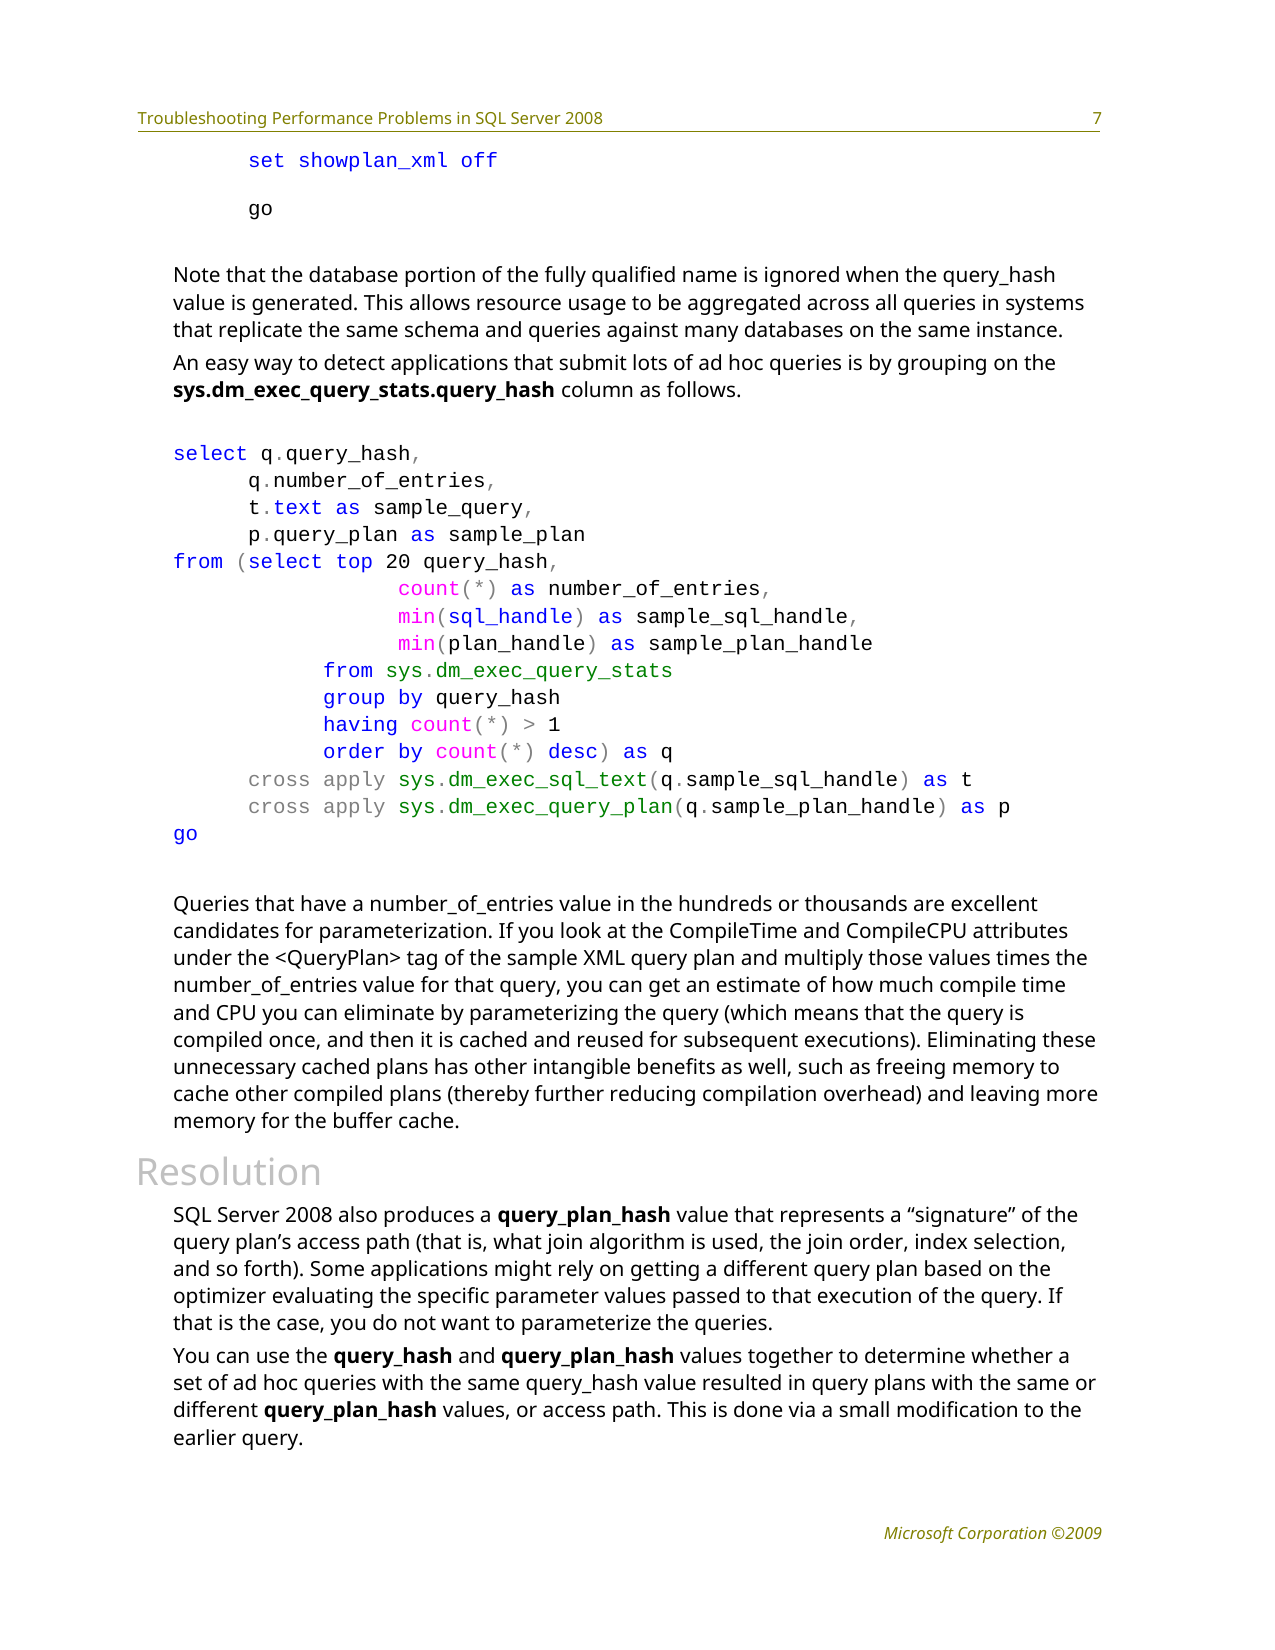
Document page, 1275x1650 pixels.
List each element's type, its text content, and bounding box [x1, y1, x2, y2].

text min(sql_handle) as sample_sql_handle, [173, 606, 1102, 629]
text t.text as sample_query, [173, 497, 1102, 521]
text cross apply sys.dm_exec_query_plan(q.sample_plan_handle) as p [173, 796, 1102, 819]
subtitle Resolution [135, 1152, 1102, 1194]
text select q.query_hash, [173, 442, 1102, 466]
text Queries that have a number_of_entries value in the hundreds or thousands are excellent candidates for parameterization. If you look at the CompileTime and CompileCPU attributes under the <QueryPlan> tag of the sample XML query plan and multiply those values times the number_of_entries value for that query, you can get an estimate of how much compile time and CPU you can eliminate by parameterizing the query (which means that the query is compiled once, and then it is cached and reused for subsequent executions). Eliminating these unnecessary cached plans has other intangible benefits as well, such as freeing memory to cache other compiled plans (thereby further reducing compilation overhead) and leaving more memory for the buffer cache. [173, 890, 1102, 1134]
text group by query_hash [173, 687, 1102, 711]
text p.query_plan as sample_plan [173, 524, 1102, 548]
text min(plan_handle) as sample_plan_handle [173, 633, 1102, 656]
text Note that the database portion of the fully qualified name is ignored when the query_hash value is generated. This allows resource usage to be aggregated across all queries in systems that replicate the same schema and queries against many databases on the same instance. [173, 261, 1102, 342]
text cross apply sys.dm_exec_sql_text(q.sample_sql_handle) as t [173, 769, 1102, 792]
text from sys.dm_exec_query_stats [173, 660, 1102, 684]
text go [248, 198, 1102, 222]
text An easy way to detect applications that submit lots of ad hoc queries is by grouping on the sys.dm_exec_query_stats.query_hash column as follows. [173, 349, 1102, 403]
text from (select top 20 query_hash, [173, 551, 1102, 575]
text q.number_of_entries, [173, 470, 1102, 493]
text set showplan_xml off [248, 150, 1102, 174]
text You can use the query_hash and query_plan_hash values together to determine whether a set of ad hoc queries with the same query_hash value resulted in query plans with the same or different query_plan_hash values, or access path. This is done via a small modification to the earlier query. [173, 1342, 1102, 1450]
text SQL Server 2008 also produces a query_plan_hash value that represents a “signature” of the query plan’s access path (that is, what join algorithm is used, the join order, index selection, and so forth). Some applications might rely on getting a different query plan based on the optimizer evaluating the specific parameter values passed to that execution of the query. If that is the case, you do not want to parameterize the queries. [173, 1200, 1102, 1336]
text go [173, 823, 1102, 847]
text having count(*) > 1 [173, 714, 1102, 738]
text count(*) as number_of_entries, [173, 578, 1102, 602]
text order by count(*) desc) as q [173, 742, 1102, 765]
